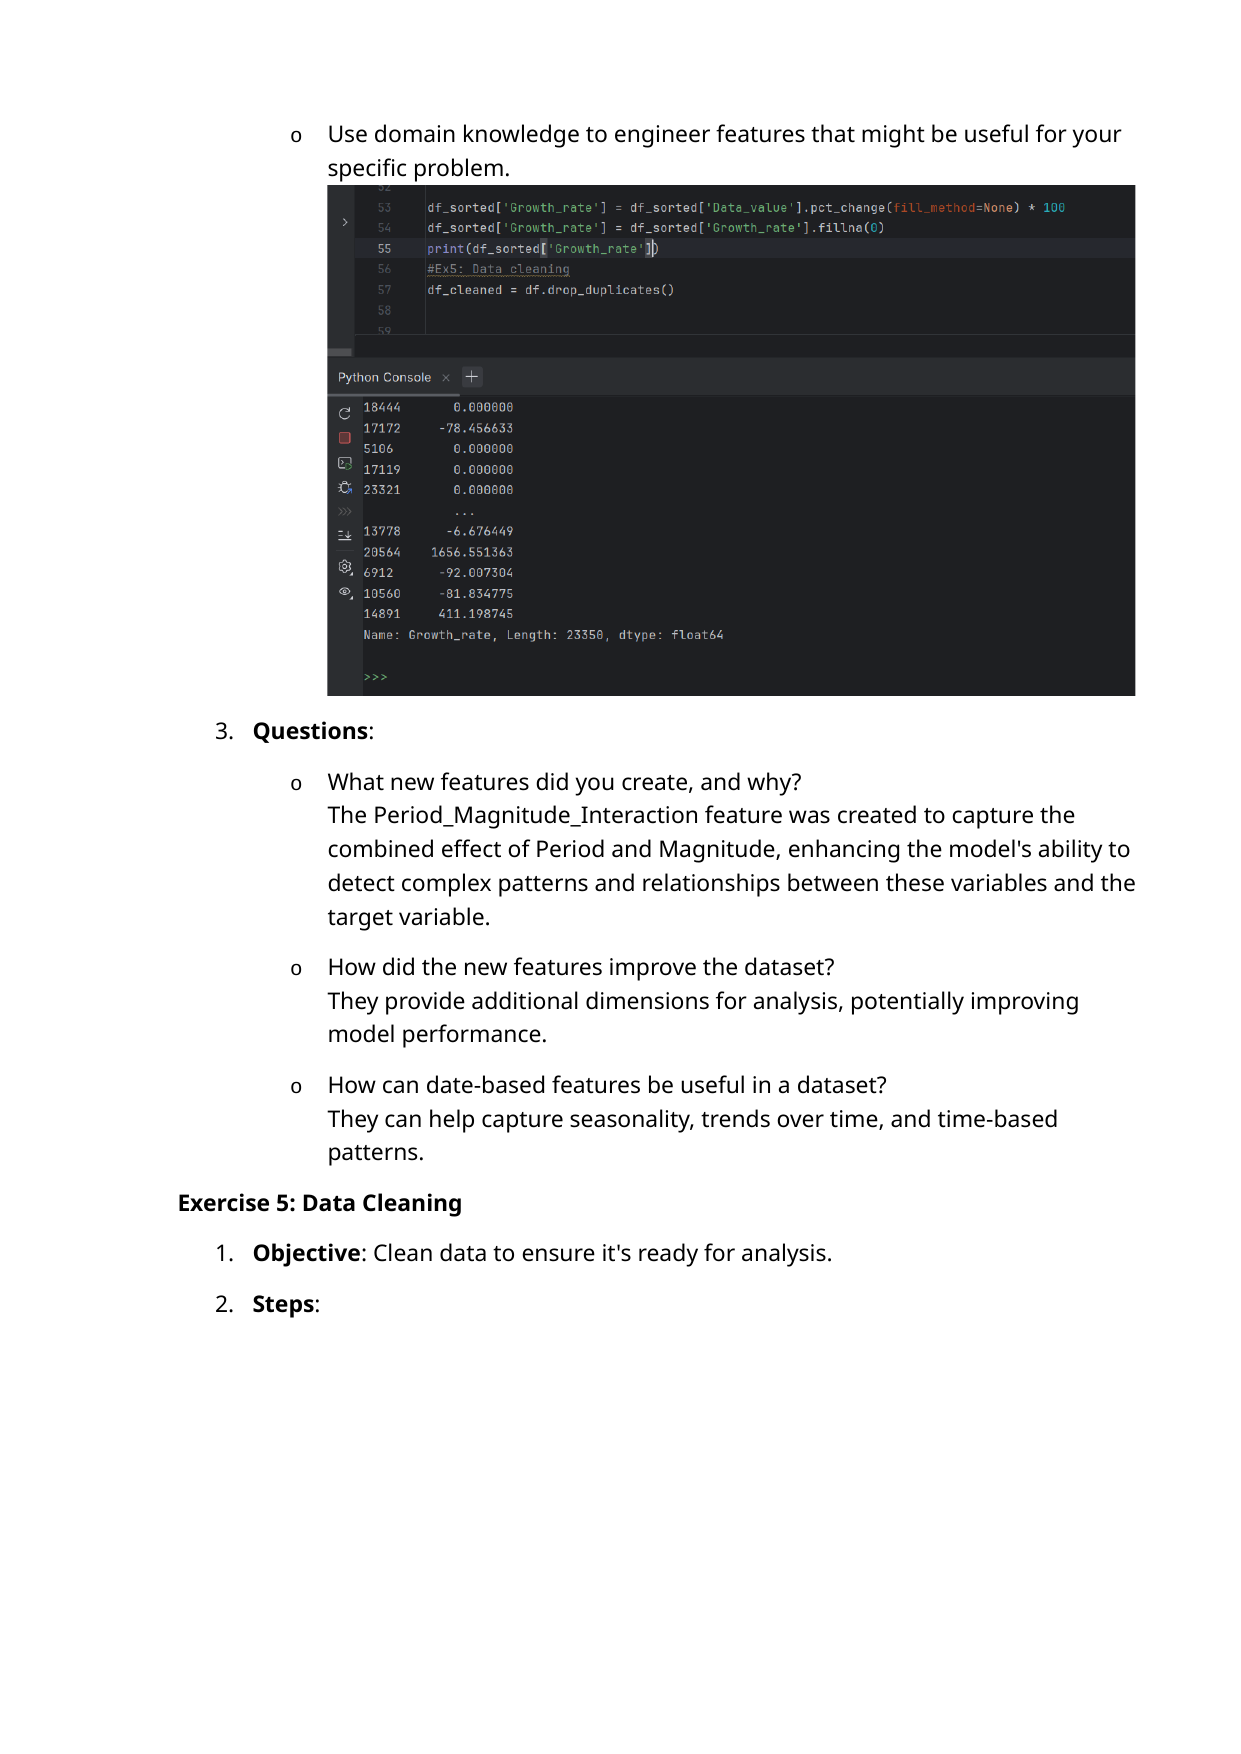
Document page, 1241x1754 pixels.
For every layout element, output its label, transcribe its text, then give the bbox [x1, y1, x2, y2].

text Exercise 5: Data Cleaning [177, 1187, 1152, 1218]
list Objective: Clean data to ensure it's ready for analysis. [215, 1237, 1152, 1268]
list Steps: [215, 1287, 1152, 1319]
picture [327, 185, 1136, 696]
list What new features did you create, and why? The Period_Magnitude_Interaction feature was created to capture the combined effect of Period and Magnitude, enhancing the model's ability to detect complex patterns and relationships between these variables and the target variable. [290, 765, 1152, 932]
list Questions: [215, 715, 1152, 746]
list How can date-based features be useful in a dataset? They can help capture seasonality, trends over time, and time-based patterns. [290, 1069, 1152, 1167]
list How did the new features improve the dataset? They provide additional dimensions for analysis, potentially improving model performance. [290, 951, 1152, 1049]
